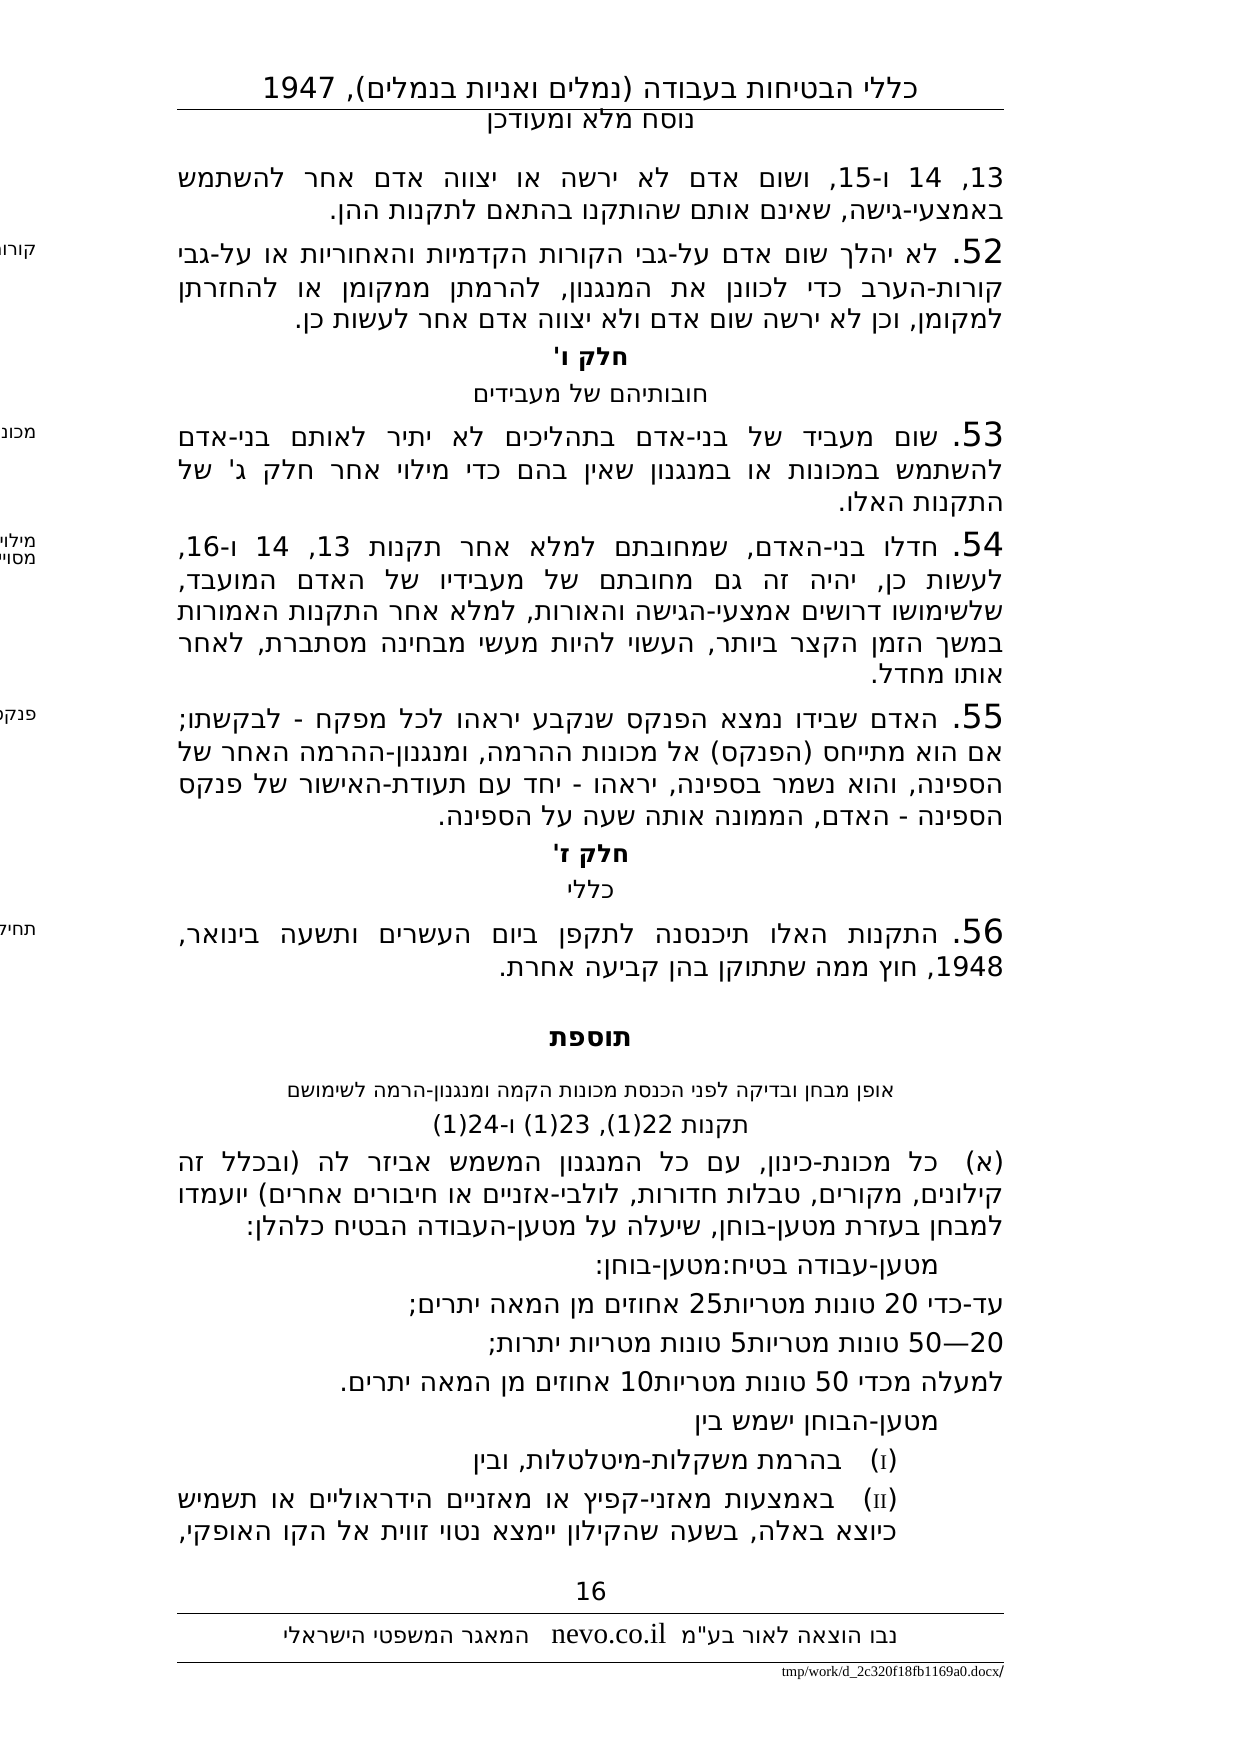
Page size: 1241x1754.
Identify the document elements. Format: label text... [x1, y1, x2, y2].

text עד-כדי 20 טונות מטריות25 אחוזים מן המאה יתרים; [177, 1288, 1004, 1319]
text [177, 162, 1004, 226]
text (I) בהרמת משקלות-מיטלטלות, ובין [177, 1444, 898, 1476]
text כללי [177, 876, 1004, 905]
text חלק ו' [177, 342, 1004, 372]
text למעלה מכדי 50 טונות מטריות10 אחוזים מן המאה יתרים. [177, 1366, 1004, 1398]
text 56. התקנות האלו תיכנסנה לתקפן ביום העשרים ותשעה בינואר, 1948, חוץ ממה שתתוקן בהן קביעה אחרת. [177, 912, 1004, 983]
text 53. שום מעביד של בני-אדם בתהליכים לא יתיר לאותם בני-אדם להשתמש במכונות או במנגנון שאין בהם כדי מילוי אחר חלק ג' של התקנות האלו. [177, 416, 1004, 518]
text תוספת [177, 1022, 1004, 1053]
text 20—50 טונות מטריות5 טונות מטריות יתרות; [177, 1327, 1004, 1359]
text חלק ז' [177, 839, 1004, 868]
text מטען-עבודה בטיח:מטען-בוחן: [177, 1249, 1004, 1281]
text חובותיהם של מעבידים [177, 379, 1004, 408]
text אופן מבחן ובדיקה לפני הכנסת מכונות הקמה ומנגנון-הרמה לשימושם [177, 1078, 1004, 1103]
text (א) כל מכונת-כינון, עם כל המנגנון המשמש אביזר לה (ובכלל זה קילונים, מקורים, טבלות חדורות, לולבי-אזניים או חיבורים אחרים) יועמדו למבחן בעזרת מטען-בוחן, שיעלה על מטען-העבודה הבטיח כלהלן: [177, 1147, 1004, 1241]
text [177, 1483, 898, 1546]
text מטען-הבוחן ישמש בין [177, 1405, 1004, 1437]
text 54. חדלו בני-האדם, שמחובתם למלא אחר תקנות 13, 14 ו-16, לעשות כן, יהיה זה גם מחובתם של מעבידיו של האדם המועבד, שלשימושו דרושים אמצעי-הגישה והאורות, למלא אחר התקנות האמורות במשך הזמן הקצר ביותר, העשוי להיות מעשי מבחינה מסתברת, לאחר אותו מחדל. [177, 525, 1004, 690]
text תקנות 22(1), 23(1) ו-24(1) [177, 1110, 1004, 1139]
text 52. לא יהלך שום אדם על-גבי הקורות הקדמיות והאחוריות או על-גבי קורות-הערב כדי לכוונן את המנגנון, להרמתן ממקומן או להחזרתן למקומן, וכן לא ירשה שום אדם ולא יצווה אדם אחר לעשות כן. [177, 233, 1004, 335]
text 55. האדם שבידו נמצא הפנקס שנקבע יראהו לכל מפקח - לבקשתו; אם הוא מתייחס (הפנקס) אל מכונות ההרמה, ומנגנון-ההרמה האחר של הספינה, והוא נשמר בספינה, יראהו - יחד עם תעודת-האישור של פנקס הספינה - האדם, הממונה אותה שעה על הספינה. [177, 698, 1004, 831]
